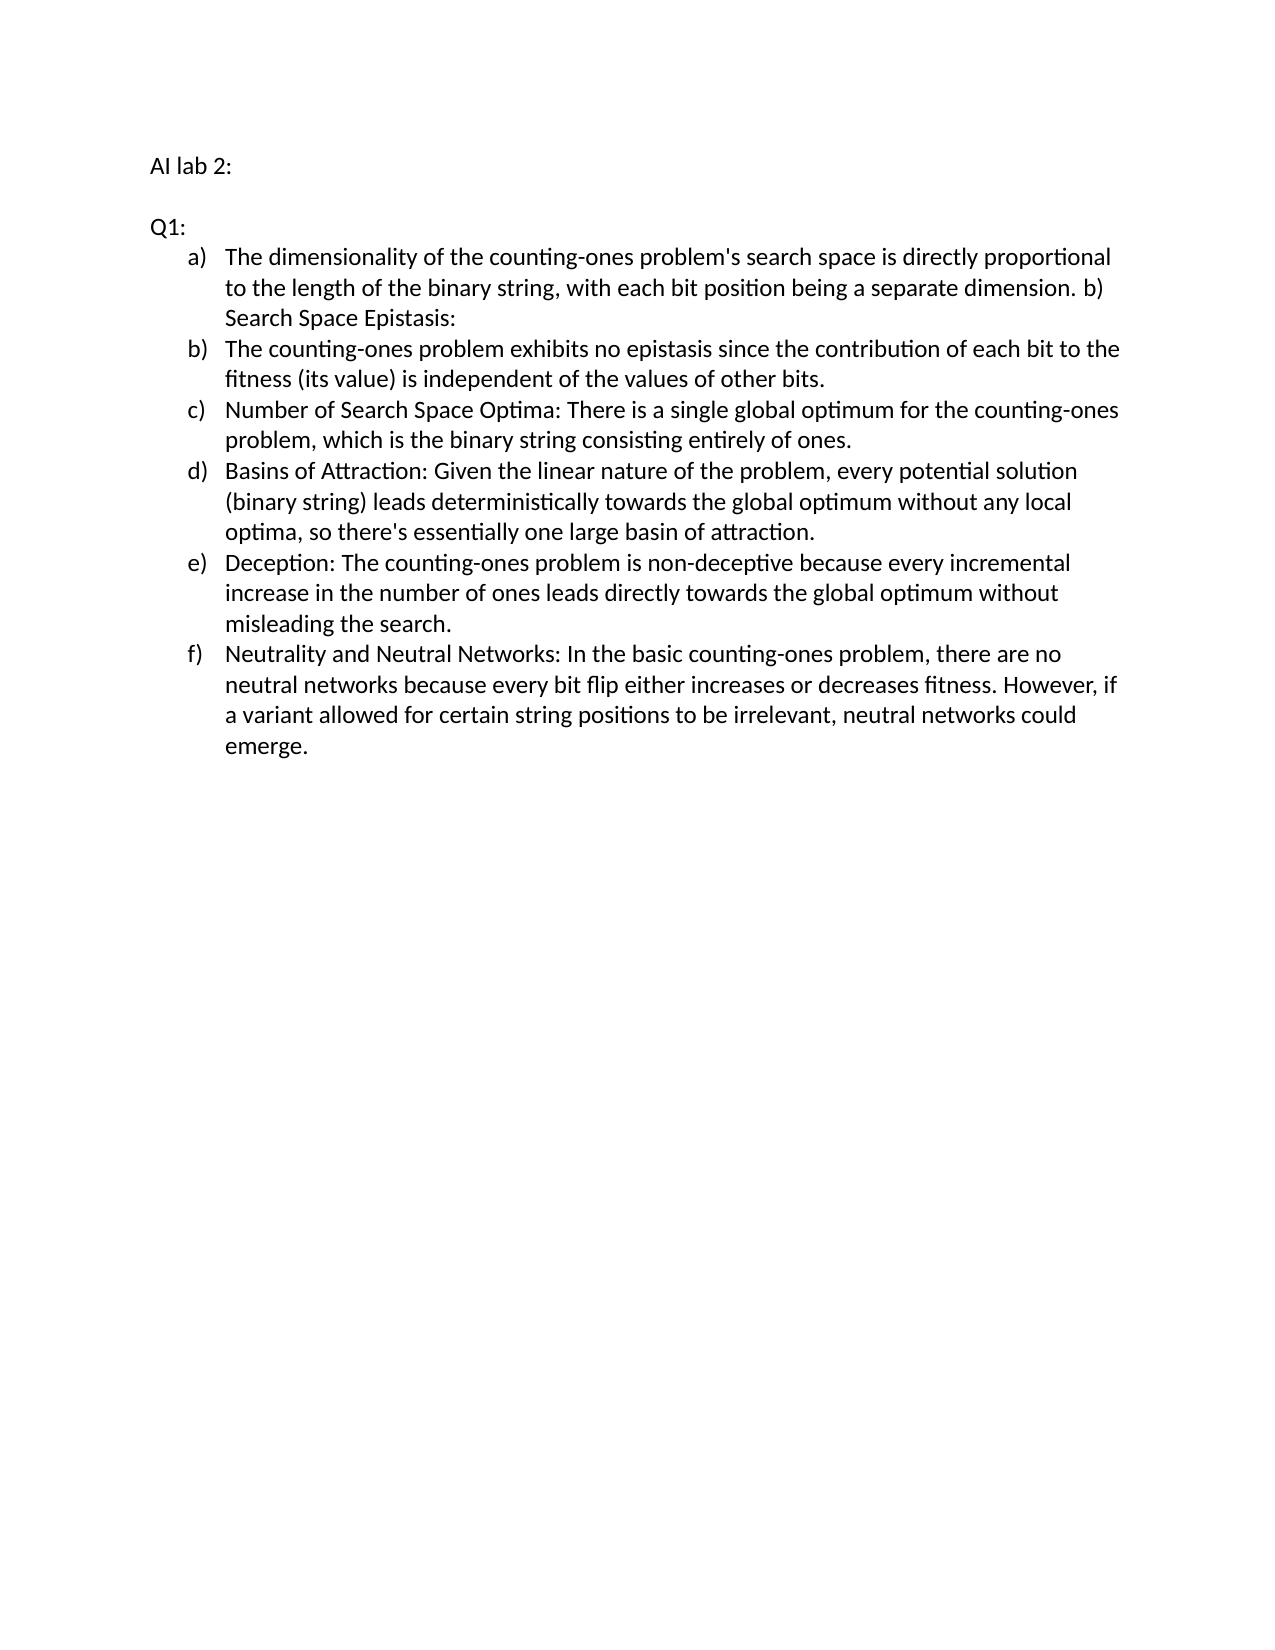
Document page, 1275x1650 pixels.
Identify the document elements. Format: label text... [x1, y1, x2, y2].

list Basins of Attraction: Given the linear nature of the problem, every potential solution (binary string) leads deterministically towards the global optimum without any local optima, so there's essentially one large basin of attraction. [187, 455, 1125, 547]
list Neutrality and Neutral Networks: In the basic counting-ones problem, there are no neutral networks because every bit flip either increases or decreases fitness. However, if a variant allowed for certain string positions to be irrelevant, neutral networks could emerge. [187, 638, 1125, 760]
list The counting-ones problem exhibits no epistasis since the contribution of each bit to the fitness (its value) is independent of the values of other bits. [187, 333, 1125, 394]
list The dimensionality of the counting-ones problem's search space is directly proportional to the length of the binary string, with each bit position being a separate dimension. b) Search Space Epistasis: [187, 242, 1125, 333]
list Deception: The counting-ones problem is non-deceptive because every incremental increase in the number of ones leads directly towards the global optimum without misleading the search. [187, 547, 1125, 638]
text Q1: [150, 211, 1125, 242]
list Number of Search Space Optima: There is a single global optimum for the counting-ones problem, which is the binary string consisting entirely of ones. [187, 394, 1125, 455]
text AI lab 2: [150, 150, 1125, 181]
